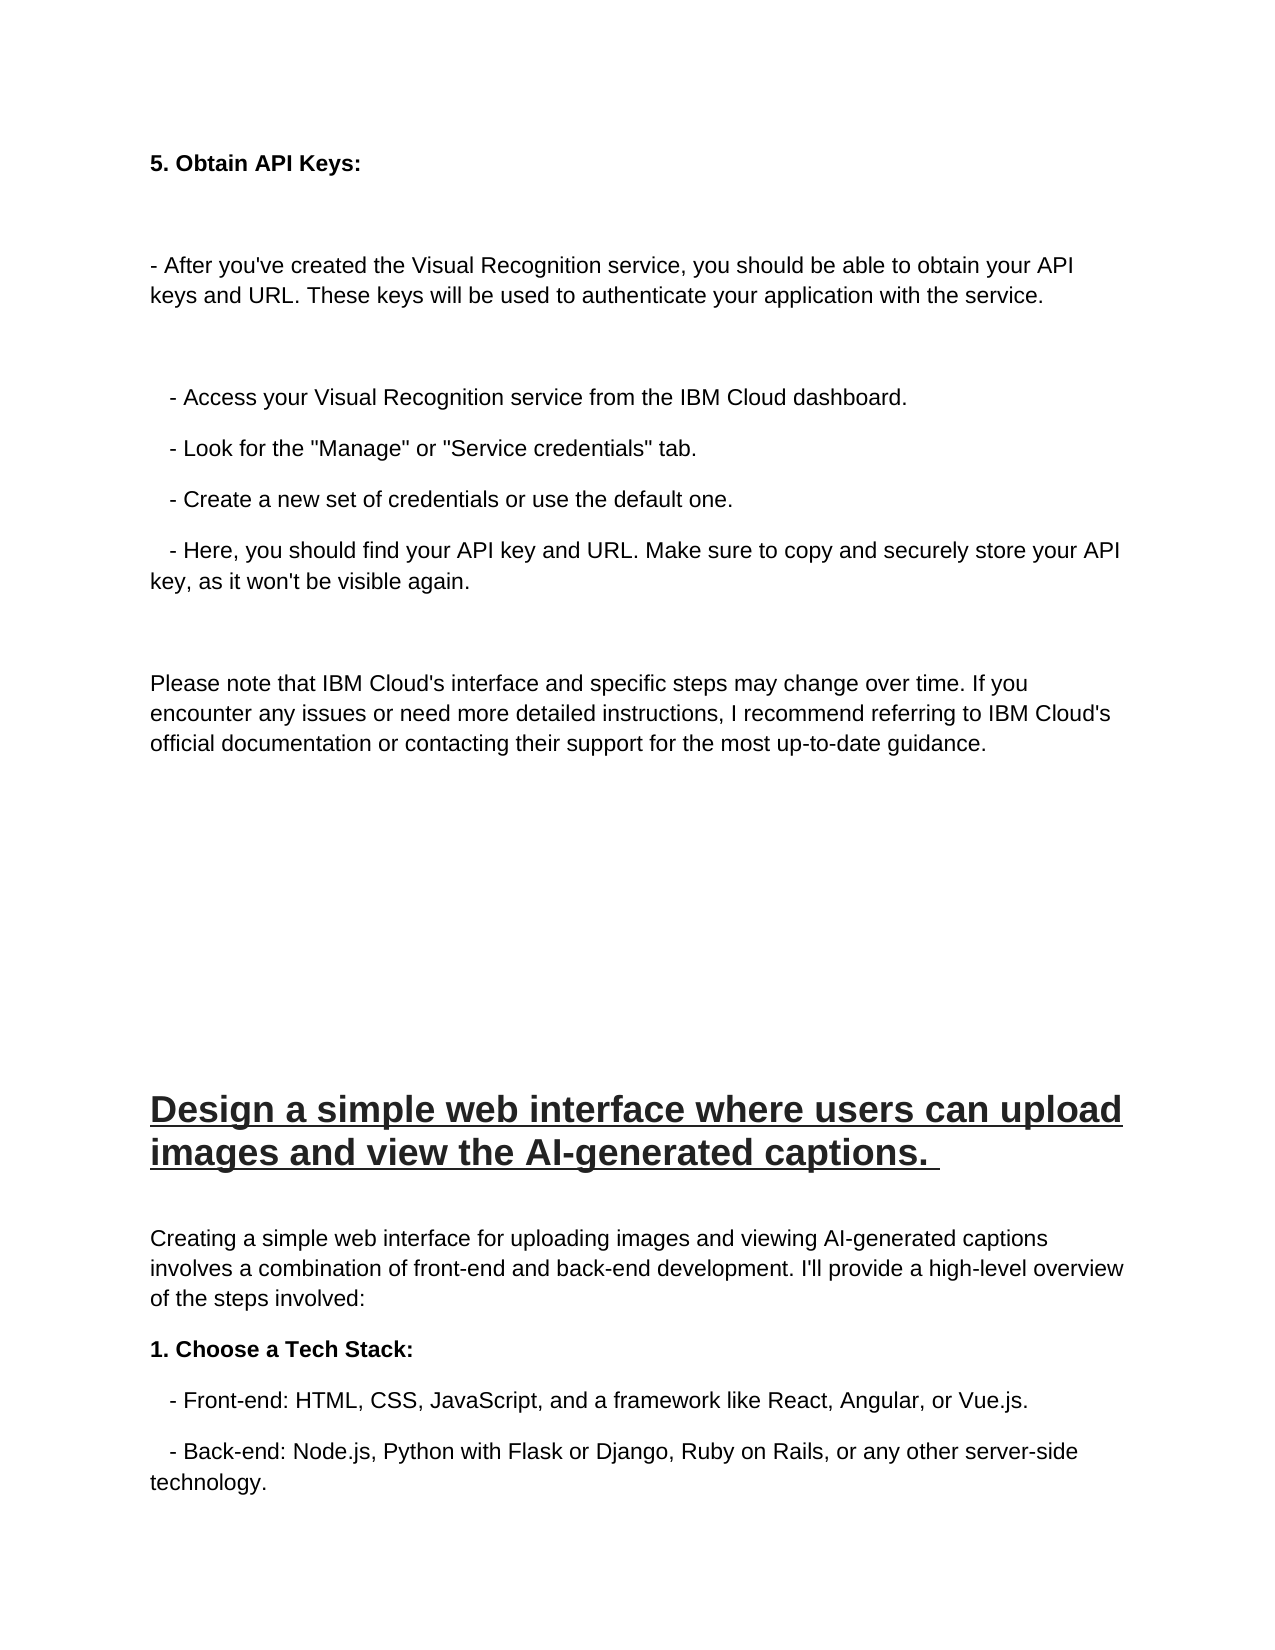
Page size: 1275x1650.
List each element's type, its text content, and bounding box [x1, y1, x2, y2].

text - Front-end: HTML, CSS, JavaScript, and a framework like React, Angular, or Vue.js. [150, 1387, 1125, 1414]
text 1. Choose a Tech Stack: [150, 1336, 1125, 1363]
text - Back-end: Node.js, Python with Flask or Django, Ruby on Rails, or any other server-side technology. [150, 1438, 1125, 1495]
text - Create a new set of credentials or use the default one. [150, 486, 1125, 513]
text - Access your Visual Recognition service from the IBM Cloud dashboard. [150, 384, 1125, 411]
text Design a simple web interface where users can upload images and view the AI-generated captions. [150, 1087, 1125, 1174]
text - Look for the "Manage" or "Service credentials" tab. [150, 435, 1125, 462]
text Creating a simple web interface for uploading images and viewing AI-generated captions involves a combination of front-end and back-end development. I'll provide a high-level overview of the steps involved: [150, 1225, 1125, 1312]
text Please note that IBM Cloud's interface and specific steps may change over time. If you encounter any issues or need more detailed instructions, I recommend referring to IBM Cloud's official documentation or contacting their support for the most up-to-date guidance. [150, 670, 1125, 757]
text 5. Obtain API Keys: [150, 150, 1125, 176]
text - Here, you should find your API key and URL. Make sure to copy and securely store your API key, as it won't be visible again. [150, 537, 1125, 594]
text - After you've created the Visual Recognition service, you should be able to obtain your API keys and URL. These keys will be used to authenticate your application with the service. [150, 252, 1125, 309]
